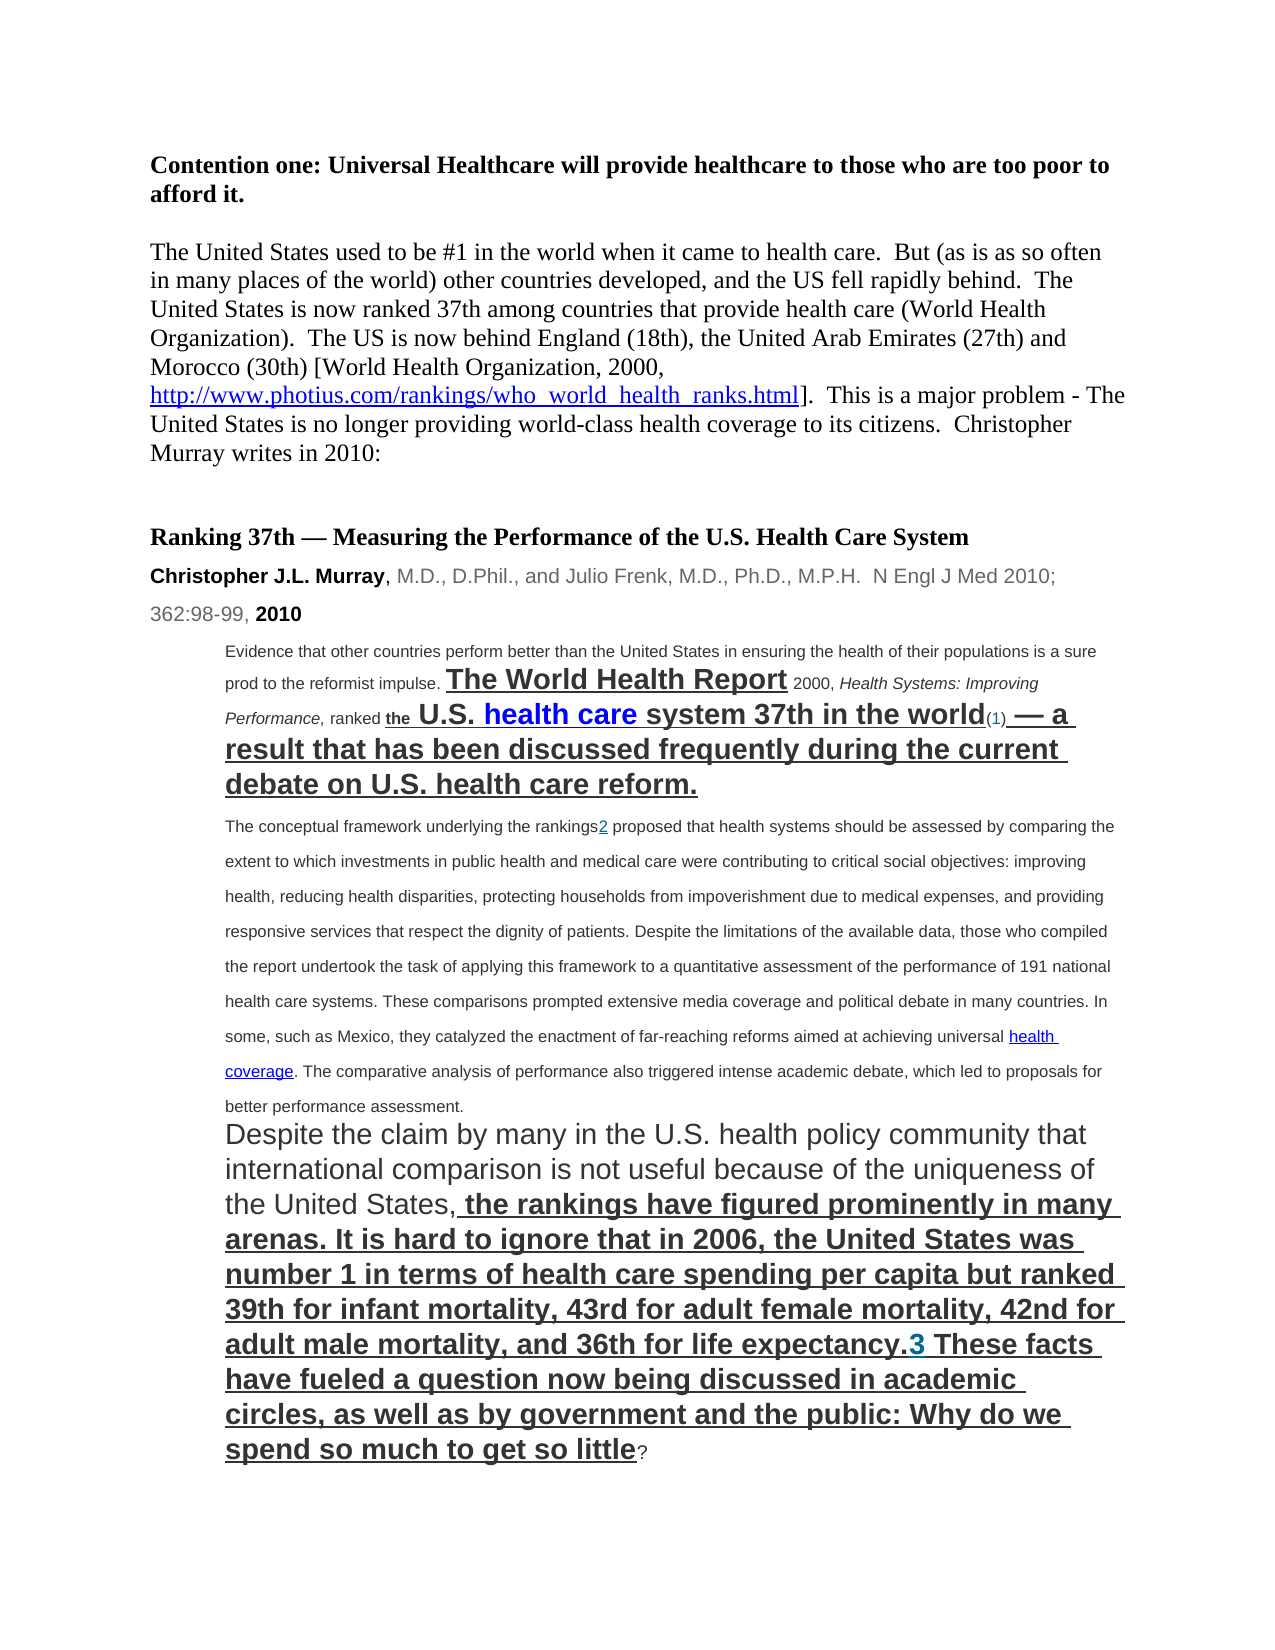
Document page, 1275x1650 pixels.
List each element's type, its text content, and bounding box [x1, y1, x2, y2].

text The conceptual framework underlying the rankings2 proposed that health systems should be assessed by comparing the extent to which investments in public health and medical care were contributing to critical social objectives: improving health, reducing health disparities, protecting households from impoverishment due to medical expenses, and providing responsive services that respect the dignity of patients. Despite the limitations of the available data, those who compiled the report undertook the task of applying this framework to a quantitative assessment of the performance of 191 national health care systems. These comparisons prompted extensive media coverage and political debate in many countries. In some, such as Mexico, they catalyzed the enactment of far-reaching reforms aimed at achieving universal health coverage. The comparative analysis of performance also triggered intense academic debate, which led to proposals for better performance assessment. [225, 801, 1125, 1116]
text Despite the claim by many in the U.S. health policy community that international comparison is not useful because of the uniqueness of the United States, the rankings have figured prominently in many arenas. It is hard to ignore that in 2006, the United States was number 1 in terms of health care spending per capita but ranked 39th for infant mortality, 43rd for adult female mortality, 42nd for adult male mortality, and 36th for life expectancy.3 These facts have fueled a question now being discussed in academic circles, as well as by government and the public: Why do we spend so much to get so little? [225, 1116, 1125, 1286]
text The United States used to be #1 in the world when it came to health care. But (as is as so often in many places of the world) other countries developed, and the US fell rapidly behind. The United States is now ranked 37th among countries that provide health care (World Health Organization). The US is now behind England (18th), the United Arab Emirates (27th) and Morocco (30th) [World Health Organization, 2000, http://www.photius.com/rankings/who_world_health_ranks.html]. This is a major problem - The United States is no longer providing world-class health coverage to its citizens. Christopher Murray writes in 2010: [150, 237, 1125, 467]
text Contention one: Universal Healthcare will provide healthcare to those who are too poor to afford it. [150, 150, 1125, 207]
text Despite the claim by many in the U.S. health policy community that international comparison is not useful because of the uniqueness of the United States, the rankings have figured prominently in many arenas. It is hard to ignore that in 2006, the United States was number 1 in terms of health care spending per capita but ranked 39th for infant mortality, 43rd for adult female mortality, 42nd for adult male mortality, and 36th for life expectancy.3 These facts have fueled a question now being discussed in academic circles, as well as by government and the public: Why do we spend so much to get so little? [225, 1323, 1125, 1466]
text Evidence that other countries perform better than the United States in ensuring the health of their populations is a sure prod to the reformist impulse. The World Health Report 2000, Health Systems: Improving Performance, ranked the U.S. health care system 37th in the world(1) — a result that has been discussed frequently during the current debate on U.S. health care reform. [225, 626, 1125, 801]
text Christopher J.L. Murray, M.D., D.Phil., and Julio Frenk, M.D., Ph.D., M.P.H. N Engl J Med 2010; 362:98-99, 2010 [150, 551, 1125, 626]
text Ranking 37th — Measuring the Performance of the U.S. Health Care System [150, 522, 1125, 551]
